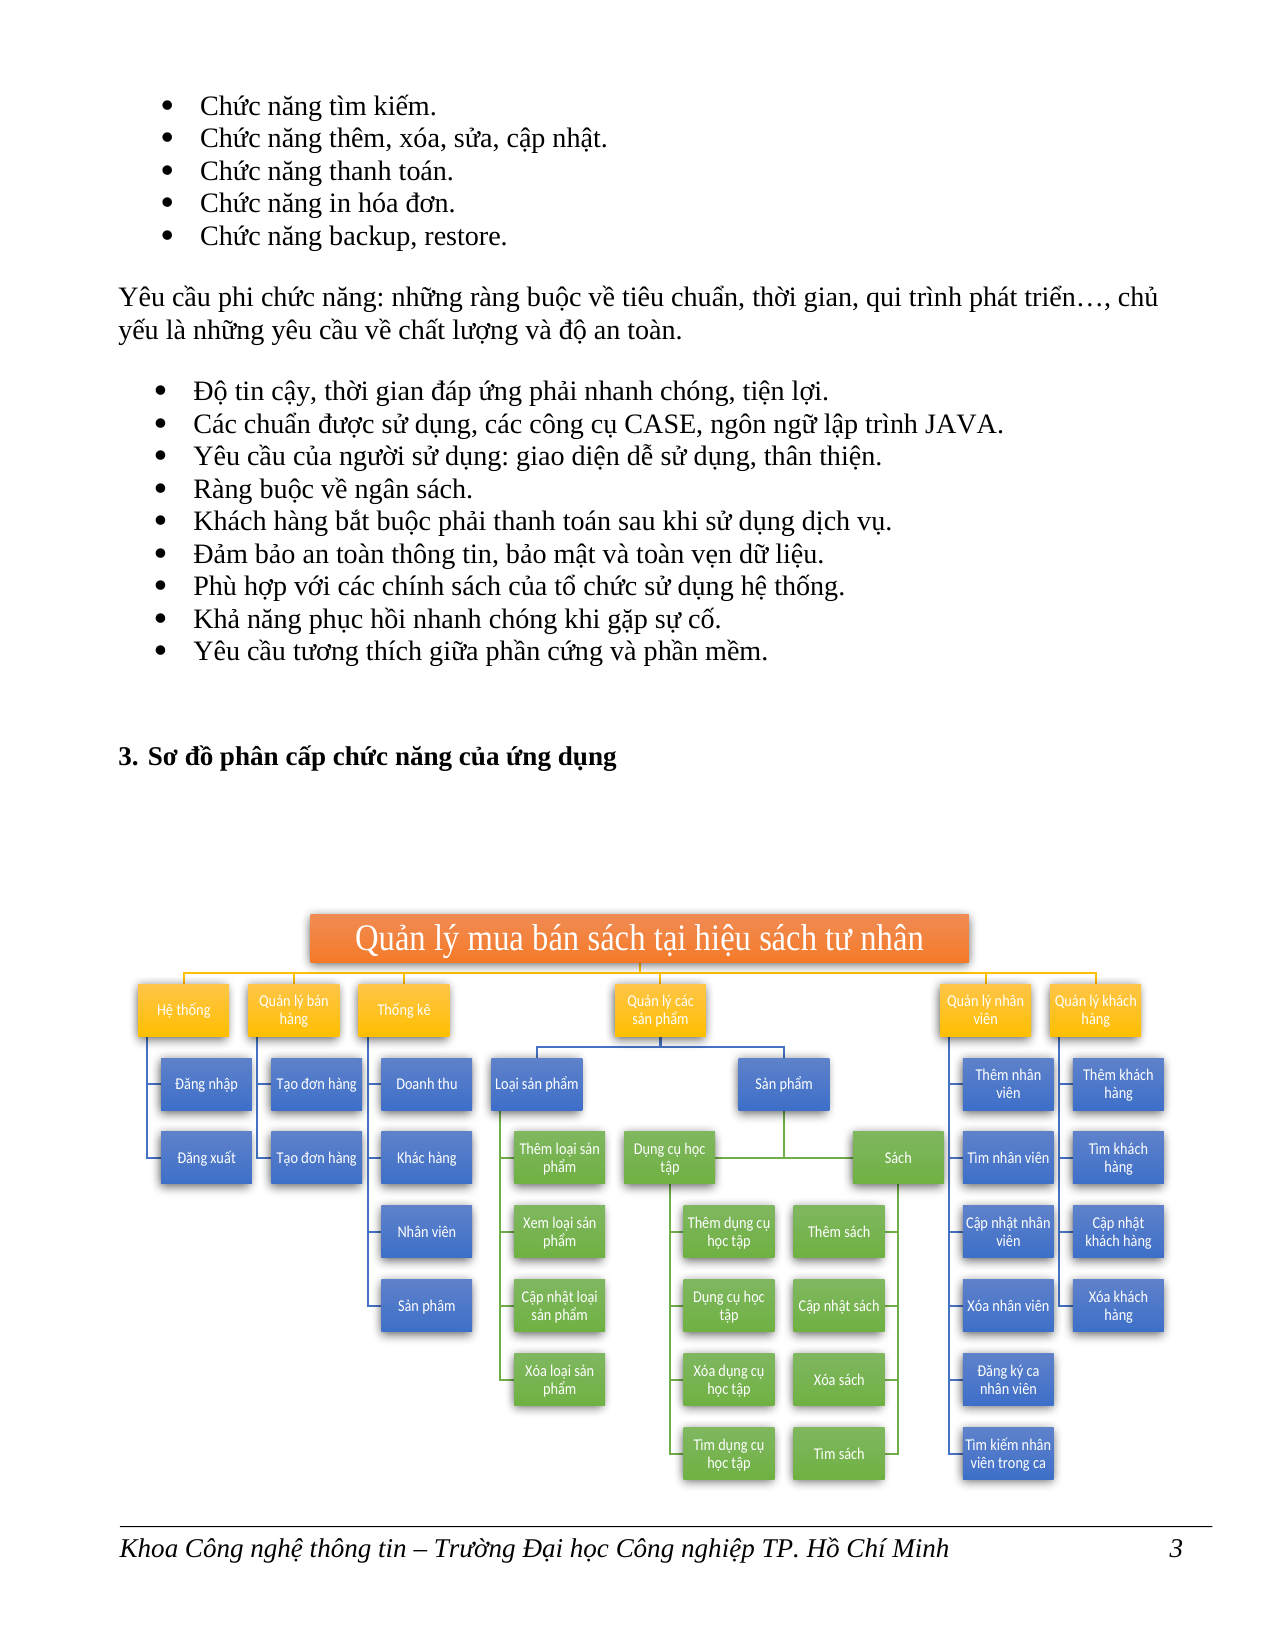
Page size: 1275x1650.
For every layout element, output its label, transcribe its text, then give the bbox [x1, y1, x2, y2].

list Yêu cầu tương thích giữa phần cứng và phần mềm. [156, 634, 1186, 667]
list Khách hàng bắt buộc phải thanh toán sau khi sử dụng dịch vụ. [156, 504, 1186, 537]
list Chức năng thanh toán. [162, 154, 1186, 186]
list Đảm bảo an toàn thông tin, bảo mật và toàn vẹn dữ liệu. [156, 537, 1186, 569]
list Chức năng thêm, xóa, sửa, cập nhật. [162, 121, 1186, 154]
list Chức năng tìm kiếm. [162, 89, 1186, 121]
list Chức năng in hóa đơn. [162, 186, 1186, 219]
list Phù hợp với các chính sách của tổ chức sử dụng hệ thống. [156, 569, 1186, 602]
list Khả năng phục hồi nhanh chóng khi gặp sự cố. [156, 602, 1186, 634]
list Ràng buộc về ngân sách. [156, 472, 1186, 504]
text Yêu cầu phi chức năng: những ràng buộc về tiêu chuẩn, thời gian, qui trình phát triển…, chủ yếu là những yêu cầu về chất lượng và độ an toàn. [118, 280, 1186, 345]
list Độ tin cậy, thời gian đáp ứng phải nhanh chóng, tiện lợi. [156, 374, 1186, 407]
list Các chuẩn được sử dụng, các công cụ CASE, ngôn ngữ lập trình JAVA. [156, 407, 1186, 439]
list Sơ đồ phân cấp chức năng của ứng dụng [118, 739, 1186, 771]
list Chức năng backup, restore. [162, 219, 1186, 251]
list Yêu cầu của người sử dụng: giao diện dễ sử dụng, thân thiện. [156, 439, 1186, 472]
